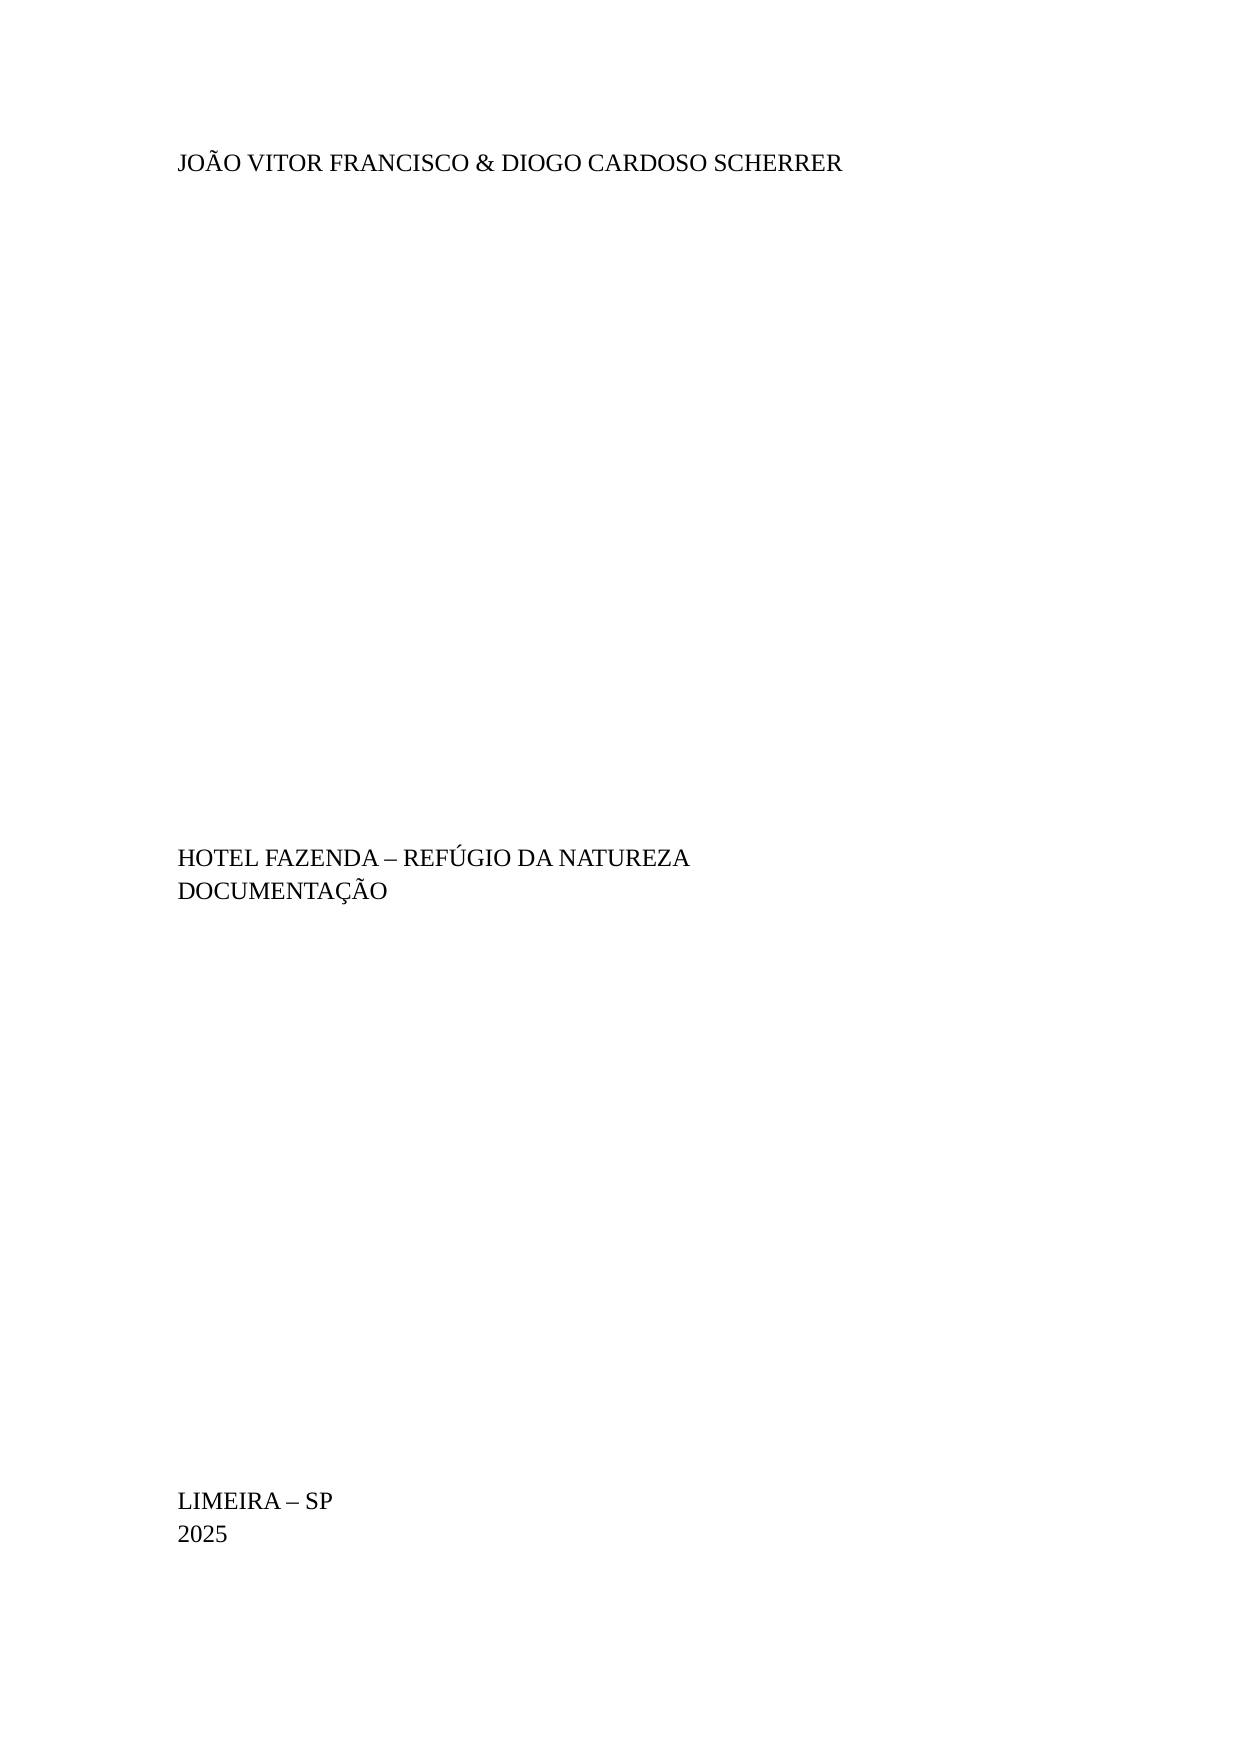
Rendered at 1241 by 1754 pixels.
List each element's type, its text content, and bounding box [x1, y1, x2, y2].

text JOÃO VITOR FRANCISCO & DIOGO CARDOSO SCHERRER [177, 148, 1063, 176]
text LIMEIRA – SP 2025 [177, 1486, 1063, 1548]
text HOTEL FAZENDA – REFÚGIO DA NATUREZA DOCUMENTAÇÃO [177, 843, 1063, 1465]
